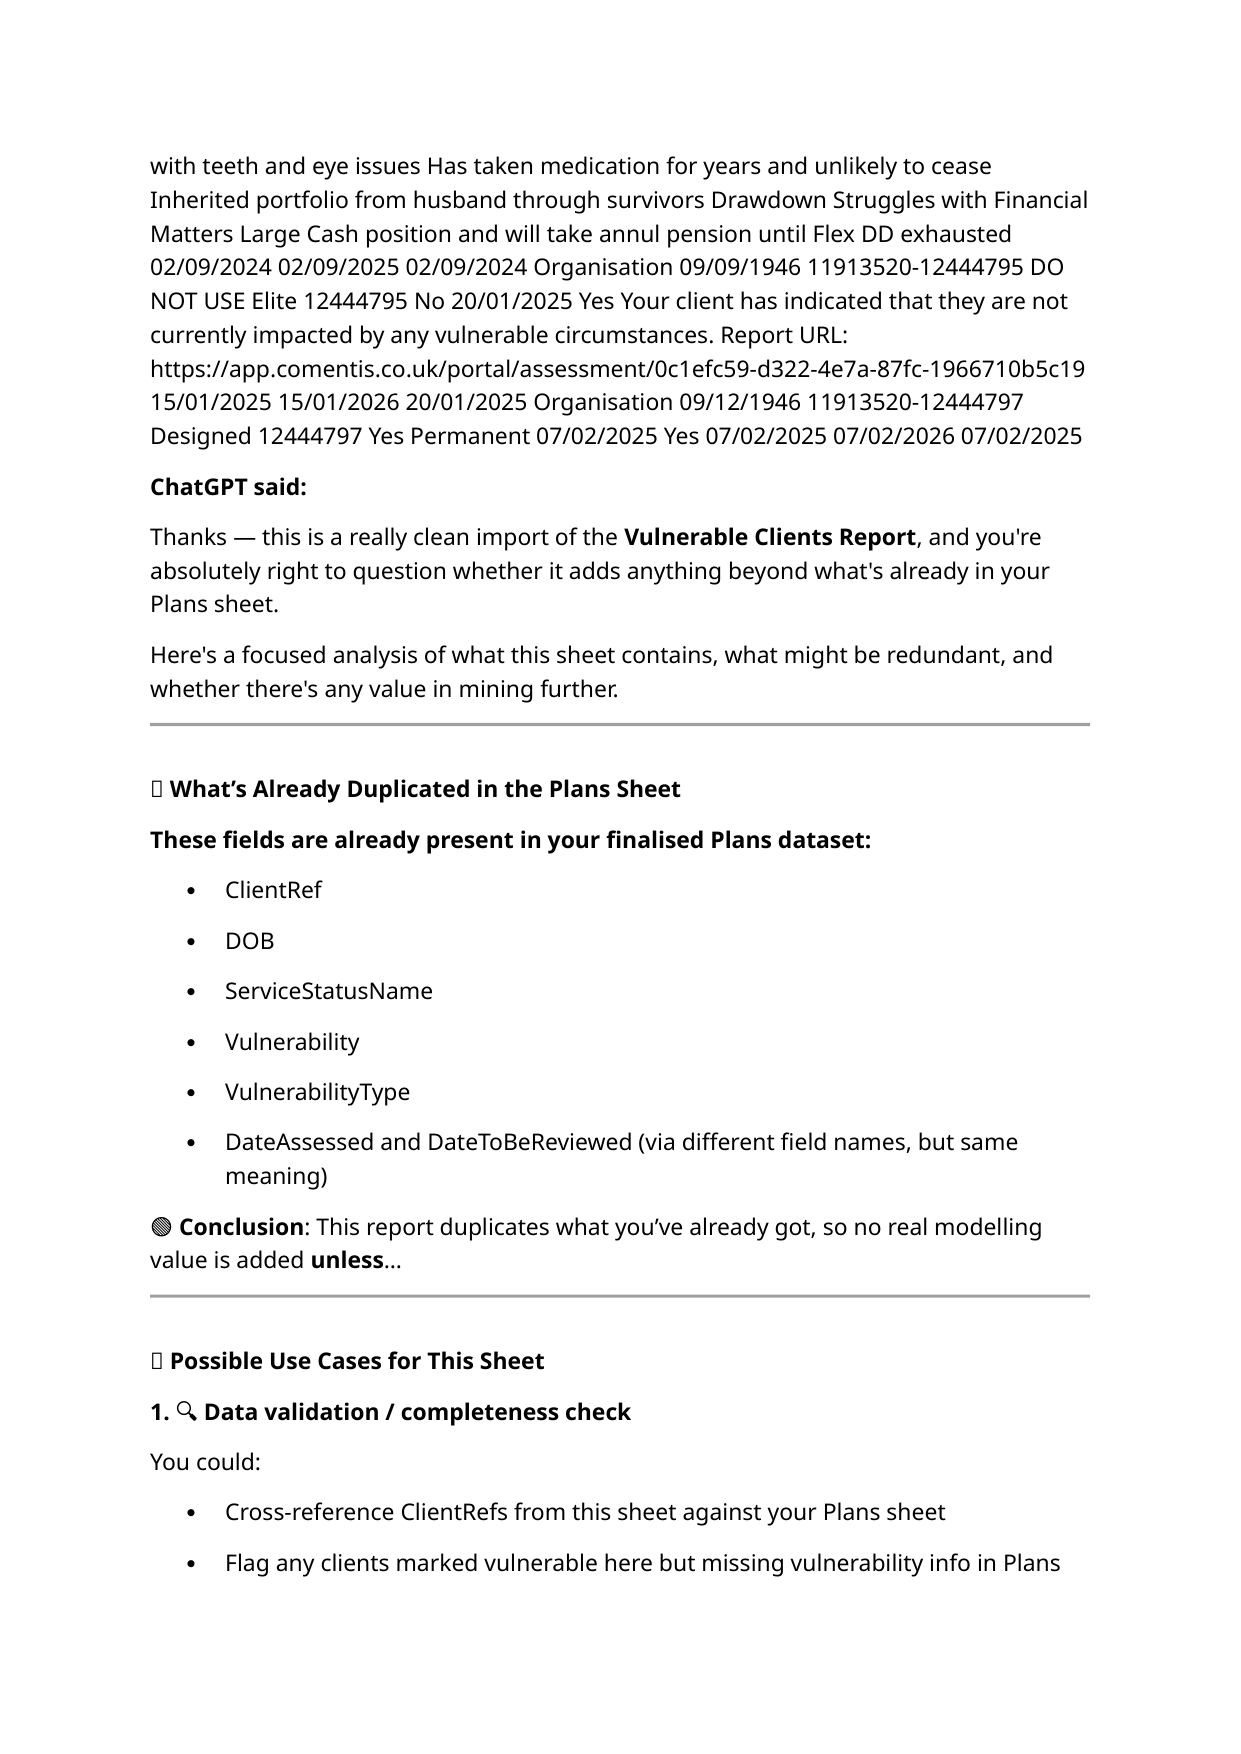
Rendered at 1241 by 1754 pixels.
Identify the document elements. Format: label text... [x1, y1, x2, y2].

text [150, 150, 1090, 451]
text 🧠 Possible Use Cases for This Sheet [150, 1345, 1090, 1376]
list DateAssessed and DateToBeReviewed (via different field names, but same meaning) [187, 1126, 1090, 1191]
text ChatGPT said: [150, 470, 1090, 502]
list Flag any clients marked vulnerable here but missing vulnerability info in Plans [187, 1547, 1090, 1578]
text Here's a focused analysis of what this sheet contains, what might be redundant, and whether there's any value in mining further. [150, 639, 1090, 704]
text 🟢 Conclusion: This report duplicates what you’ve already got, so no real modelling value is added unless… [150, 1210, 1090, 1275]
text Thanks — this is a really clean import of the Vulnerable Clients Report, and you're absolutely right to question whether it adds anything beyond what's already in your Plans sheet. [150, 521, 1090, 619]
list ClientRef [187, 874, 1090, 905]
text You could: [150, 1446, 1090, 1477]
list DOB [187, 924, 1090, 956]
text ✅ What’s Already Duplicated in the Plans Sheet [150, 773, 1090, 804]
text 1. 🔍 Data validation / completeness check [150, 1395, 1090, 1427]
list VulnerabilityType [187, 1076, 1090, 1107]
list ServiceStatusName [187, 975, 1090, 1006]
list Vulnerability [187, 1025, 1090, 1057]
text These fields are already present in your finalised Plans dataset: [150, 824, 1090, 855]
list Cross-reference ClientRefs from this sheet against your Plans sheet [187, 1496, 1090, 1527]
